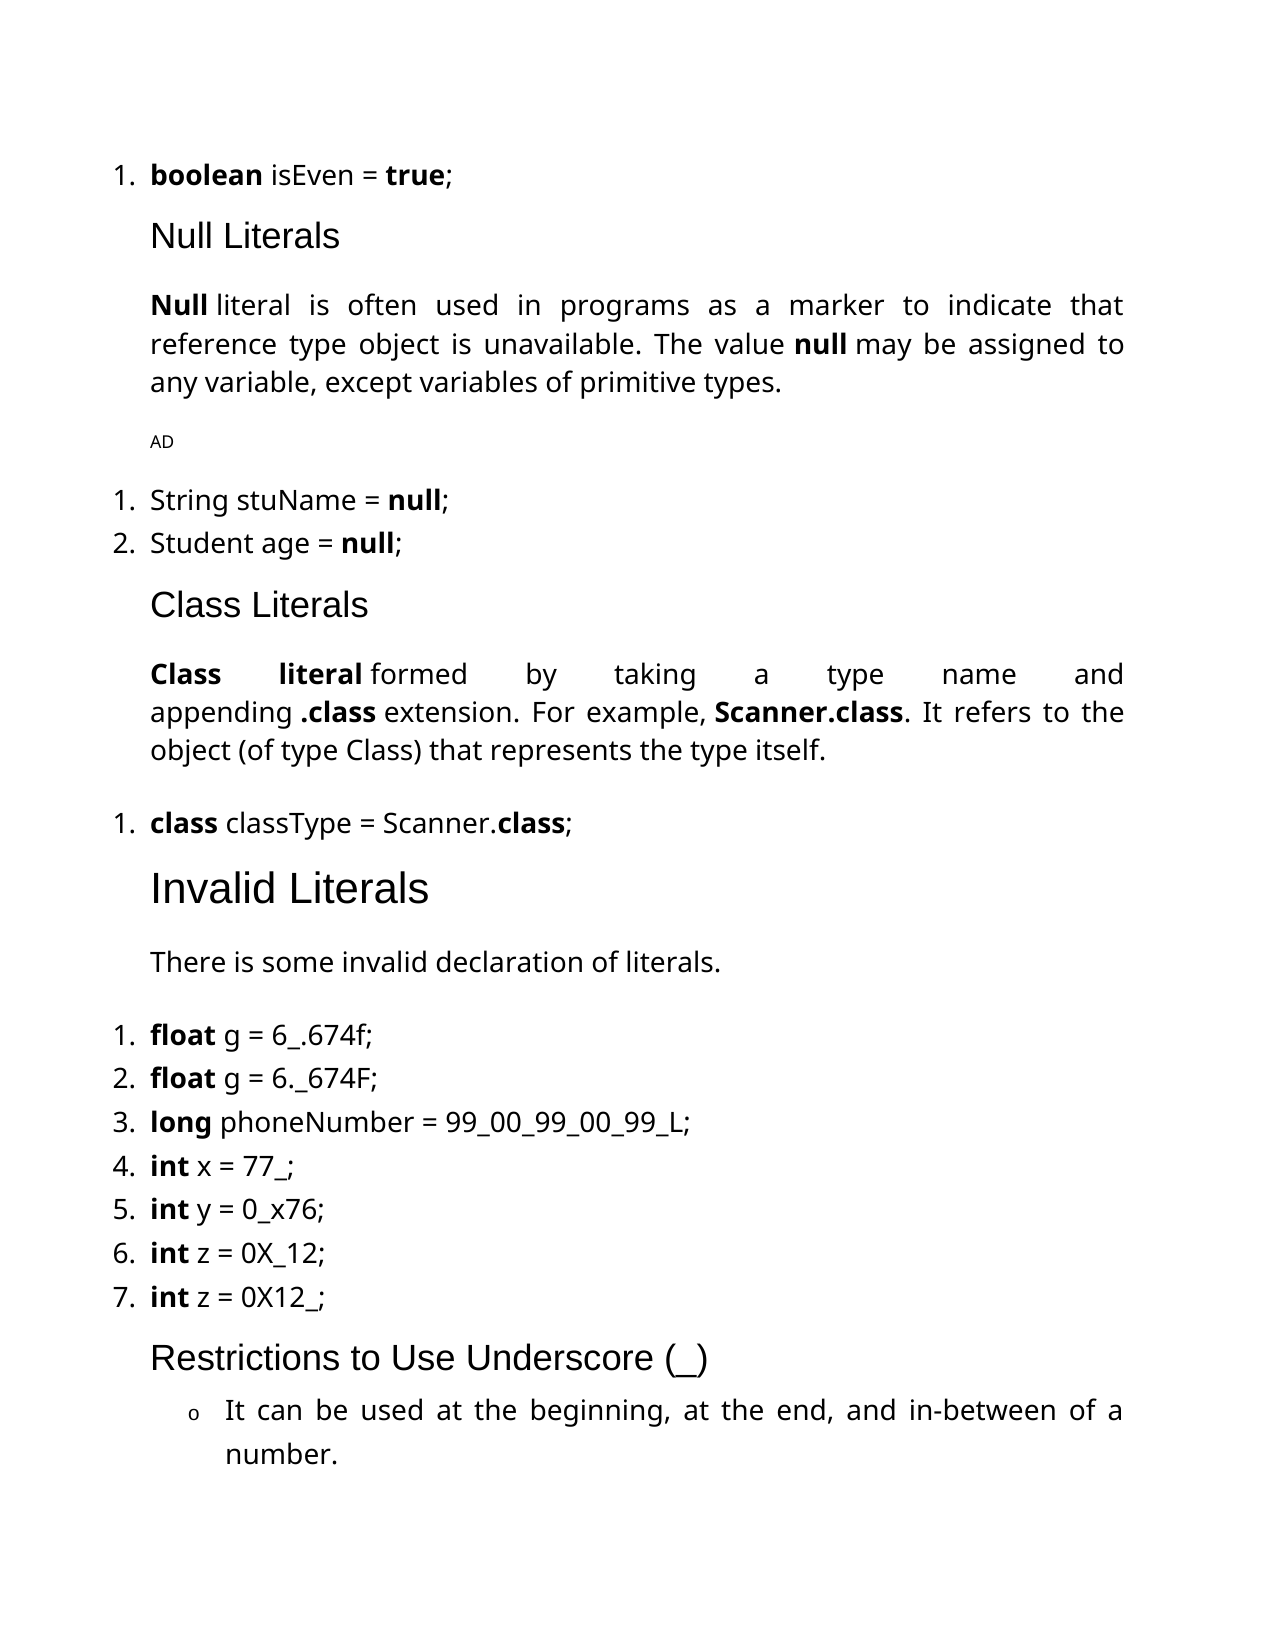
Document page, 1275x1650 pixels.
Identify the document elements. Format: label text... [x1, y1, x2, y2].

list boolean isEven = true; [112, 150, 1125, 194]
subtitle Invalid Literals [150, 863, 1125, 913]
list It can be used at the beginning, at the end, and in-between of a number. [187, 1385, 1125, 1472]
list int z = 0X12_; [112, 1272, 1125, 1315]
list Student age = null; [112, 518, 1125, 562]
list int z = 0X_12; [112, 1228, 1125, 1272]
list class classType = Scanner.class; [112, 798, 1125, 842]
list float g = 6_.674f; [112, 1010, 1125, 1053]
text Null literal is often used in programs as a marker to indicate that reference type object is unavailable. The value null may be assigned to any variable, except variables of primitive types. [150, 286, 1125, 401]
text There is some invalid declaration of literals. [150, 942, 1125, 981]
list float g = 6._674F; [112, 1053, 1125, 1097]
list int y = 0_x76; [112, 1184, 1125, 1228]
text AD [150, 430, 1125, 454]
subtitle Class Literals [150, 583, 1125, 625]
list int x = 77_; [112, 1141, 1125, 1184]
subtitle Restrictions to Use Underscore (_) [150, 1336, 1125, 1378]
list long phoneNumber = 99_00_99_00_99_L; [112, 1097, 1125, 1141]
subtitle Null Literals [150, 214, 1125, 256]
list String stuName = null; [112, 475, 1125, 518]
text Class literal formed by taking a type name and appending .class extension. For example, Scanner.class. It refers to the object (of type Class) that represents the type itself. [150, 654, 1125, 769]
